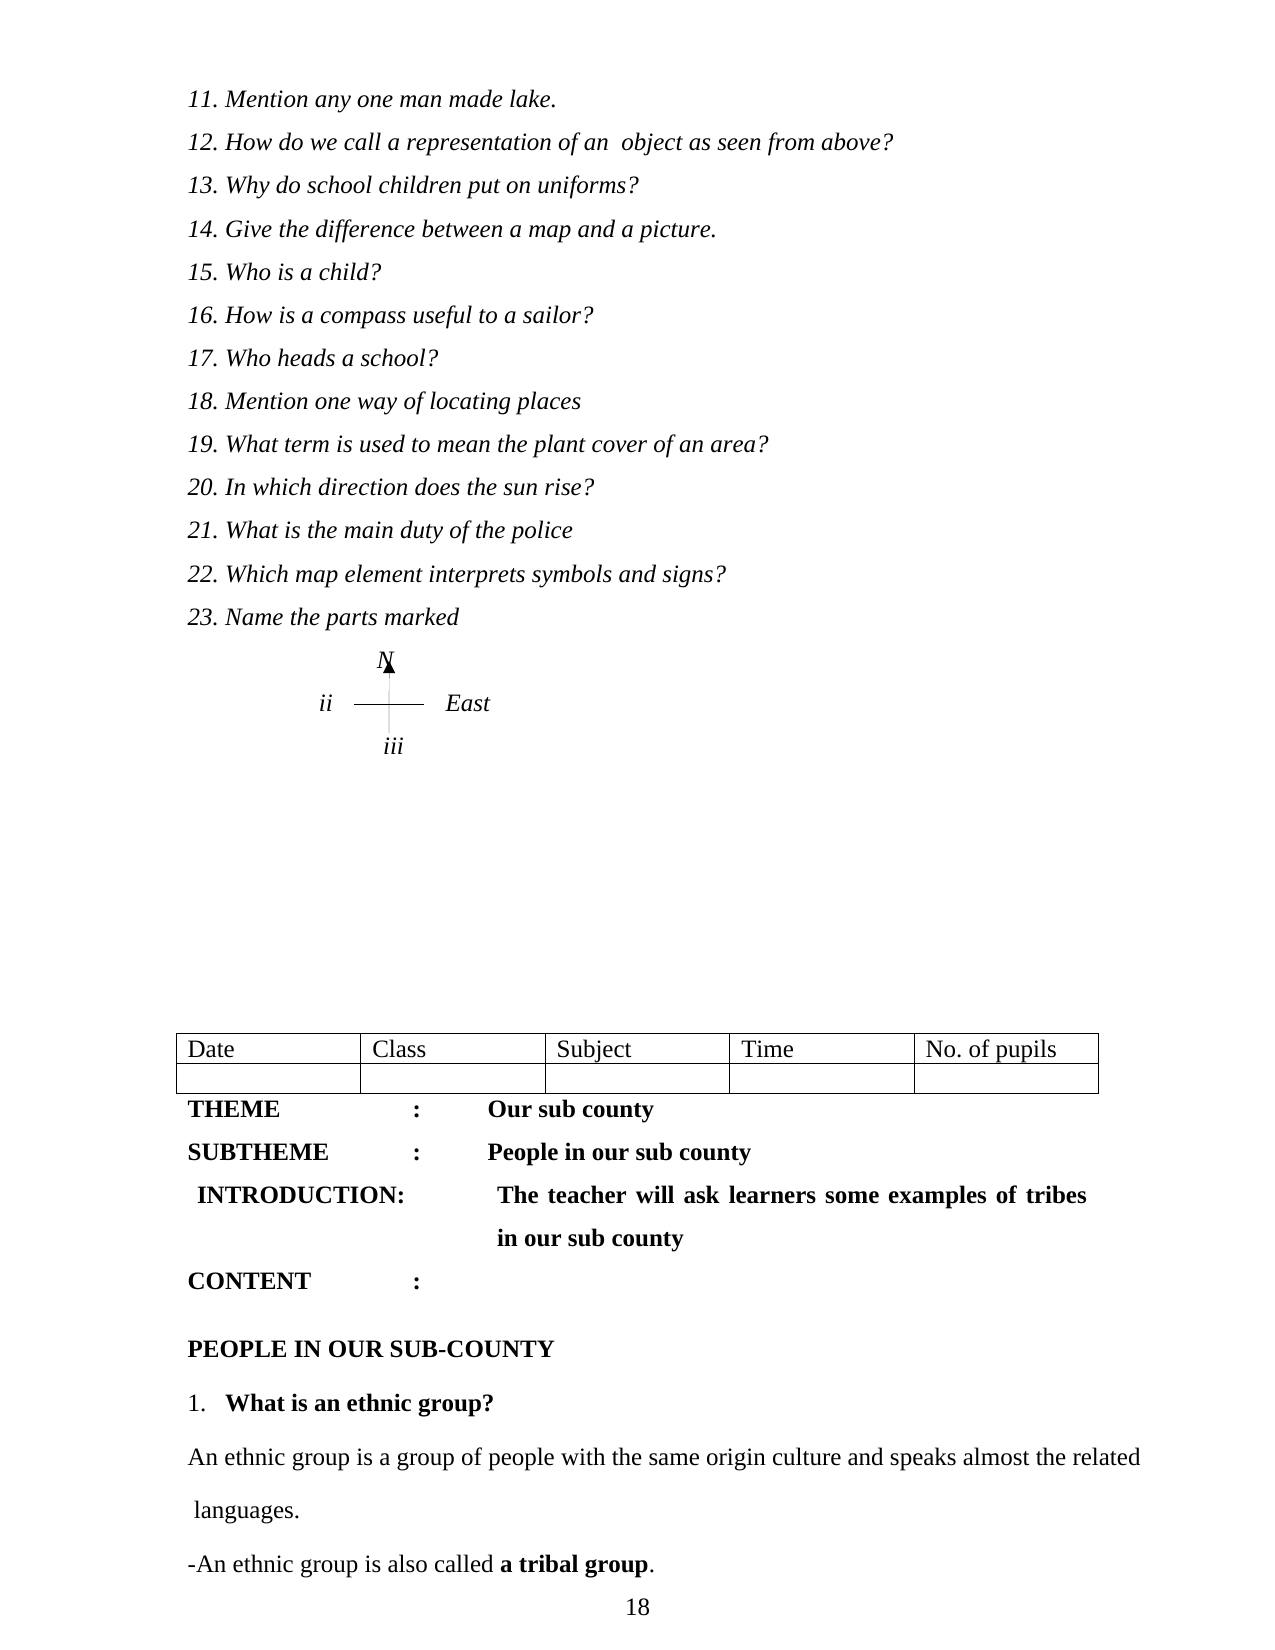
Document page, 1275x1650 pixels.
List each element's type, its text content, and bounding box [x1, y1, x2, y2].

text languages. [187, 1496, 1275, 1524]
text An ethnic group is a group of people with the same origin culture and speaks almost the related [187, 1442, 1275, 1471]
list What is an ethnic group? [187, 1388, 1275, 1417]
text SUBTHEME : People in our sub county [187, 1137, 1087, 1166]
table_cell [361, 1064, 545, 1093]
list ii East [390, 688, 1087, 717]
list Mention one way of locating places [187, 386, 1087, 415]
list Give the difference between a map and a picture. [187, 214, 1087, 242]
list What term is used to mean the plant cover of an area? [187, 429, 1087, 458]
list iii [225, 731, 1087, 760]
list How is a compass useful to a sailor? [187, 300, 1087, 329]
list Who heads a school? [187, 343, 1087, 372]
table_header No. of pupils [915, 1034, 1098, 1063]
table_cell [915, 1064, 1098, 1093]
list ii East [225, 688, 389, 717]
text INTRODUCTION: The teacher will ask learners some examples of tribes in our sub county [197, 1180, 1087, 1252]
table_cell [177, 1064, 360, 1093]
list How do we call a representation of an object as seen from above? [187, 127, 1087, 156]
table_header Class [361, 1034, 545, 1063]
list Mention any one man made lake. [187, 84, 1087, 113]
text CONTENT : [187, 1266, 1087, 1295]
list In which direction does the sun rise? [187, 472, 1087, 501]
text THEME : Our sub county [187, 1094, 1087, 1122]
list Who is a child? [187, 257, 1087, 286]
list Name the parts marked [187, 602, 1087, 631]
list What is the main duty of the police [187, 516, 1087, 544]
text PEOPLE IN OUR SUB-COUNTY [187, 1334, 1275, 1363]
text -An ethnic group is also called a tribal group. [187, 1549, 1275, 1578]
table_header Subject [546, 1034, 729, 1063]
table_cell [546, 1064, 729, 1093]
list Which map element interprets symbols and signs? [187, 559, 1087, 587]
list Why do school children put on uniforms? [187, 171, 1087, 199]
table_cell [730, 1064, 914, 1093]
table_header Date [177, 1034, 360, 1063]
list N [225, 645, 1087, 674]
table_header Time [730, 1034, 914, 1063]
